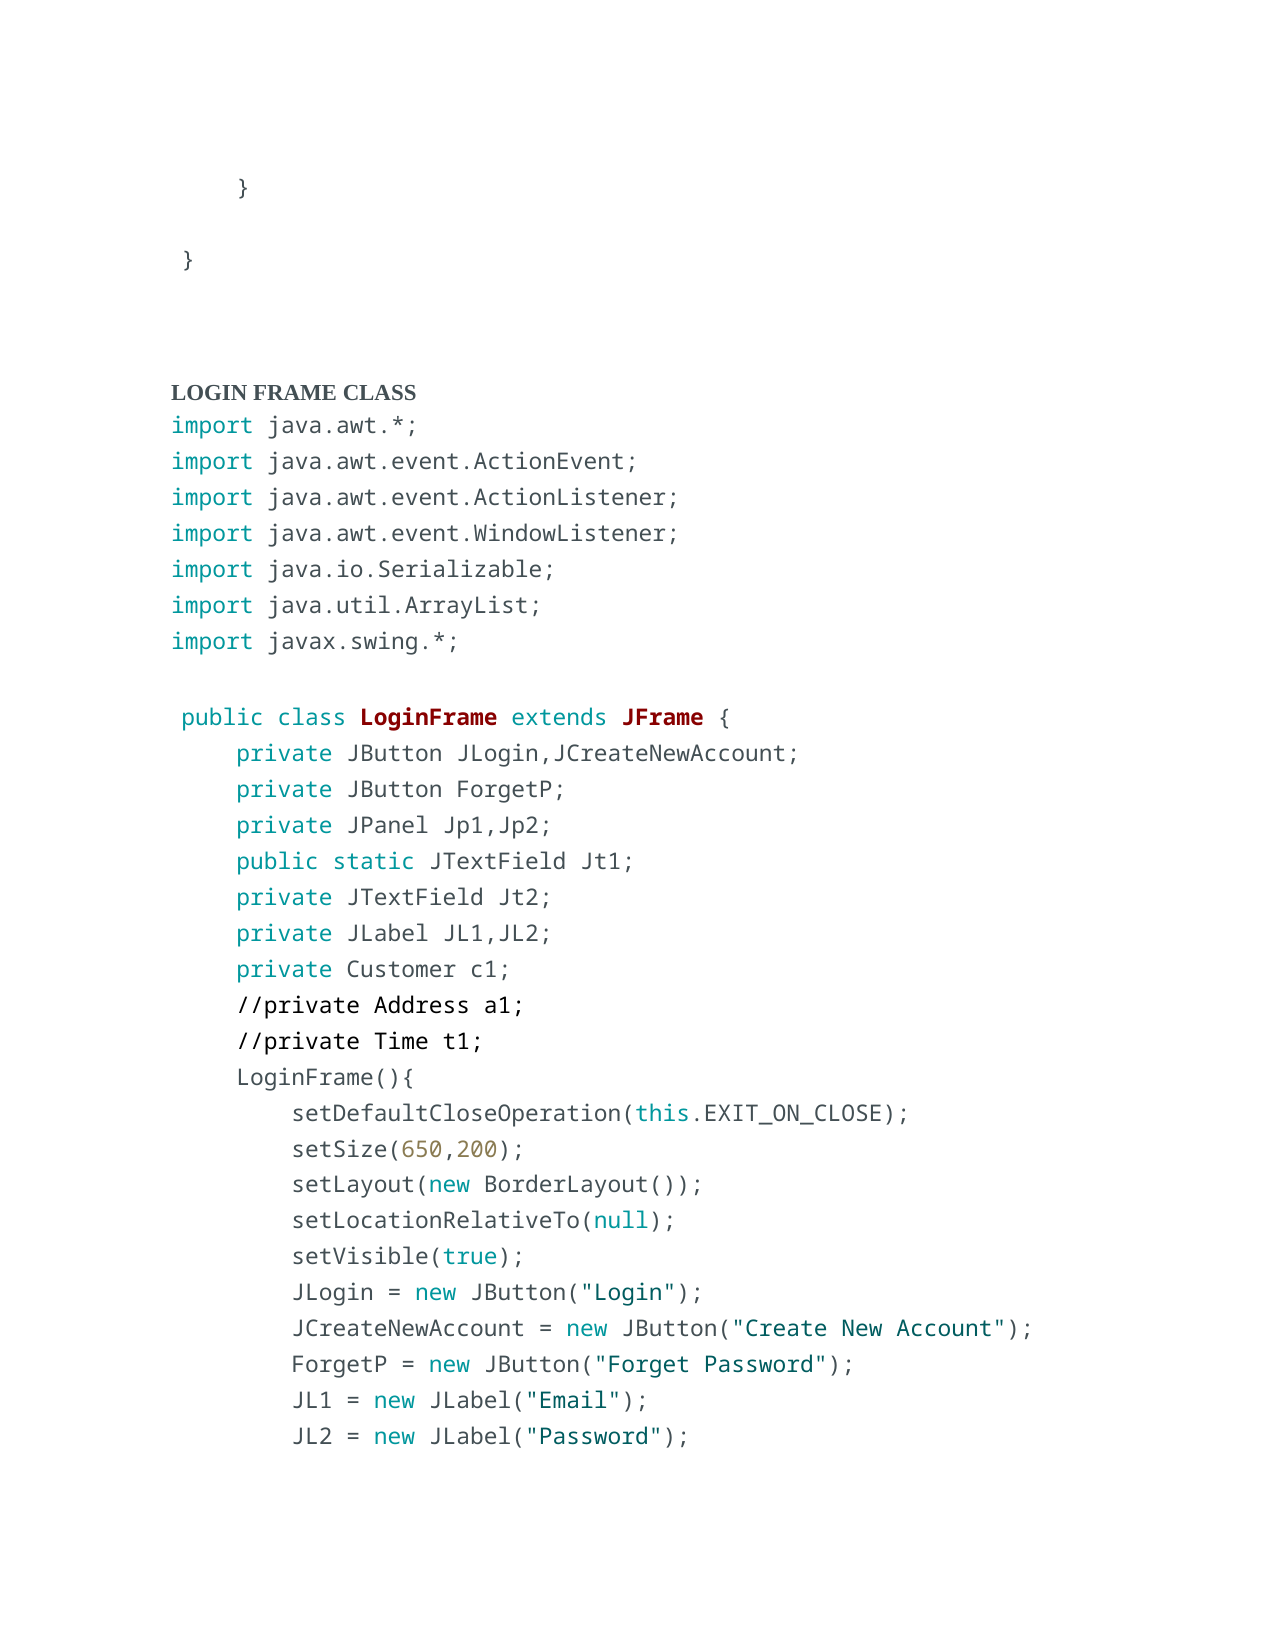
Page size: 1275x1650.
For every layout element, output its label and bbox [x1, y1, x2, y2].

table_header [160, 150, 1135, 1472]
